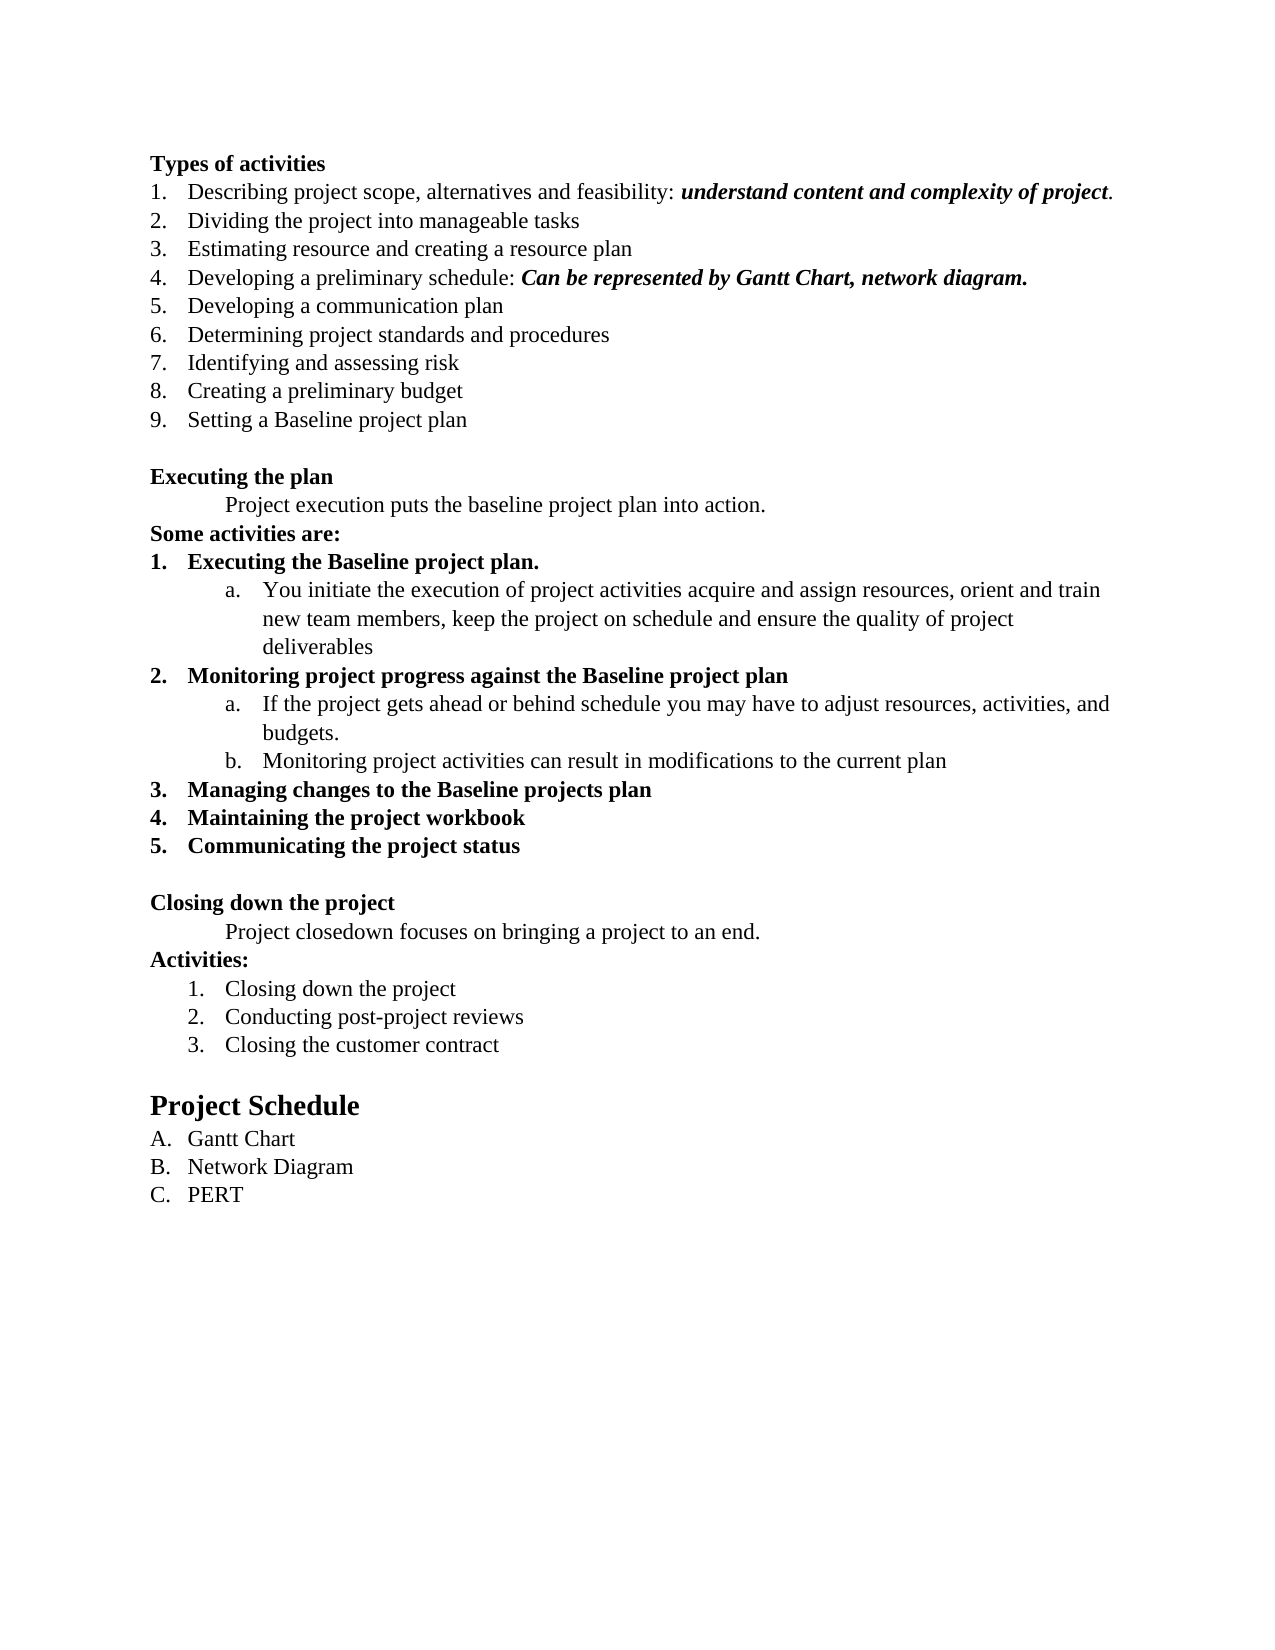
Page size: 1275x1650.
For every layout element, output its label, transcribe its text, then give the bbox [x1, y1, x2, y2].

list Project Schedule [150, 1088, 1125, 1122]
list Dividing the project into manageable tasks [150, 207, 1125, 233]
list Describing project scope, alternatives and feasibility: understand content and complexity of project. [150, 178, 1125, 205]
list Gantt Chart [150, 1124, 1125, 1151]
list Developing a communication plan [150, 292, 1125, 318]
list Activities: [150, 946, 1125, 973]
list Communicating the project status [150, 832, 1125, 859]
list Some activities are: [150, 520, 1125, 546]
list Project closedown focuses on bringing a project to an end. [150, 918, 1125, 944]
list Closing the customer contract [187, 1032, 1125, 1058]
list Managing changes to the Baseline projects plan [150, 776, 1125, 802]
list Monitoring project activities can result in modifications to the current plan [225, 747, 1125, 773]
list PERT [150, 1181, 1125, 1208]
list Project execution puts the baseline project plan into action. [150, 491, 1125, 518]
list Developing a preliminary schedule: Can be represented by Gantt Chart, network diagram. [150, 264, 1125, 290]
list Closing down the project [187, 975, 1125, 1001]
list Executing the plan [150, 463, 1125, 489]
list Maintaining the project workbook [150, 804, 1125, 830]
list Closing down the project [150, 889, 1125, 916]
list Network Diagram [150, 1153, 1125, 1179]
list Estimating resource and creating a resource plan [150, 235, 1125, 262]
list Types of activities [150, 150, 1125, 176]
list You initiate the execution of project activities acquire and assign resources, orient and train new team members, keep the project on schedule and ensure the quality of project deliverables [225, 577, 1125, 660]
list Conducting post-project reviews [187, 1003, 1125, 1029]
list Monitoring project progress against the Baseline project plan [150, 662, 1125, 688]
list Executing the Baseline project plan. [150, 548, 1125, 574]
list Identifying and assessing risk [150, 349, 1125, 375]
list If the project gets ahead or behind schedule you may have to adjust resources, activities, and budgets. [225, 690, 1125, 745]
list Setting a Baseline project plan [150, 406, 1125, 432]
list Determining project standards and procedures [150, 321, 1125, 347]
list Creating a preliminary budget [150, 377, 1125, 404]
